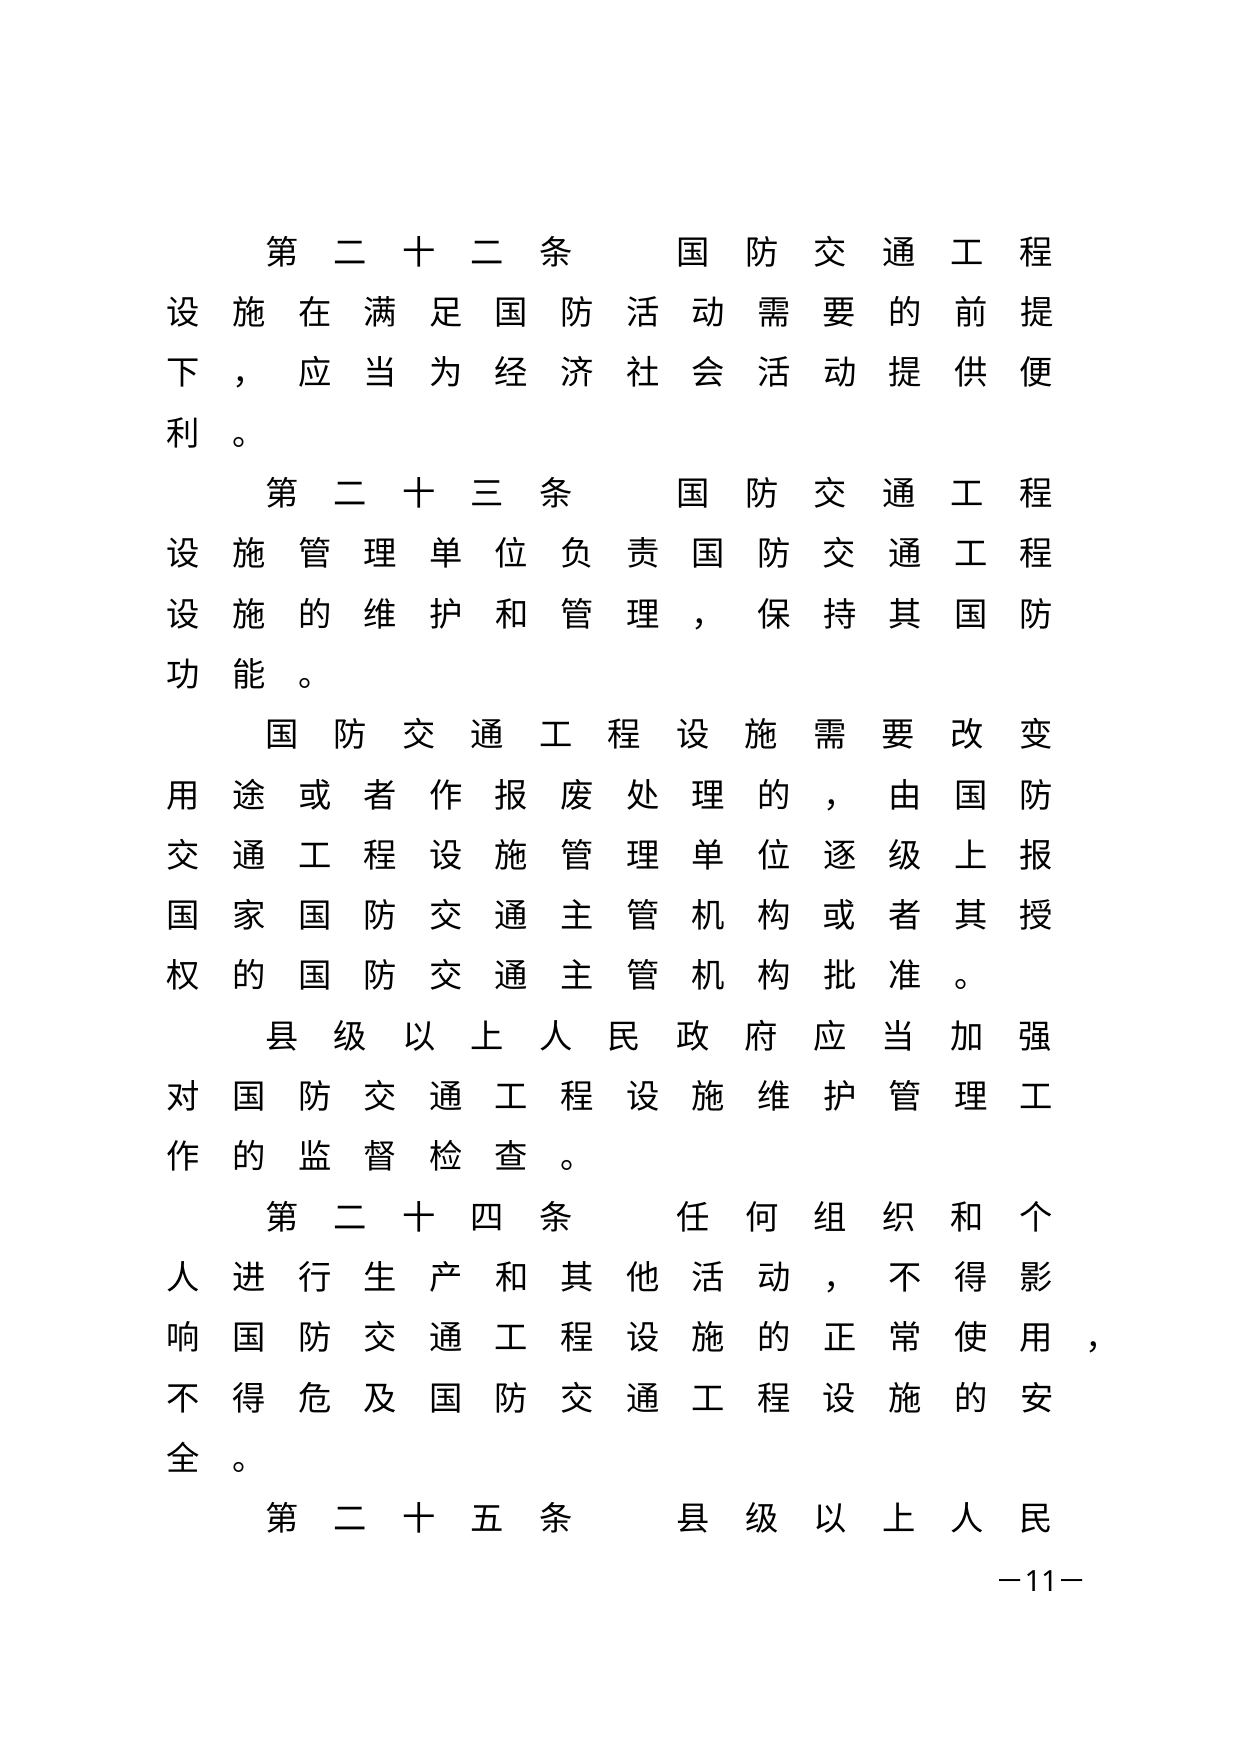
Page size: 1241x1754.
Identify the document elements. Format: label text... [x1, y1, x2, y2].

text 县级以上人民政府应当加强对国防交通工程设施维护管理工作的监督检查。 [167, 1003, 1085, 1184]
text 第二十五条 县级以上人民政府国防交通主管机构负责向本级人民政府交通主管部门以及相关企业事业单位了解交通工程设施建设项目的立项、设计、施工等情况；有关人民政府交通主管部门以及相关企业事业单位应当予以配合。 [167, 1486, 1085, 1546]
text 第二十三条 国防交通工程设施管理单位负责国防交通工程设施的维护和管理，保持其国防功能。 [167, 461, 1085, 702]
text 国防交通工程设施需要改变用途或者作报废处理的，由国防交通工程设施管理单位逐级上报国家国防交通主管机构或者其授权的国防交通主管机构批准。 [167, 702, 1085, 1003]
text 第二十四条 任何组织和个人进行生产和其他活动，不得影响国防交通工程设施的正常使用，不得危及国防交通工程设施的安全。 [167, 1184, 1085, 1486]
text 第二十二条 国防交通工程设施在满足国防活动需要的前提下，应当为经济社会活动提供便利。 [167, 219, 1085, 461]
